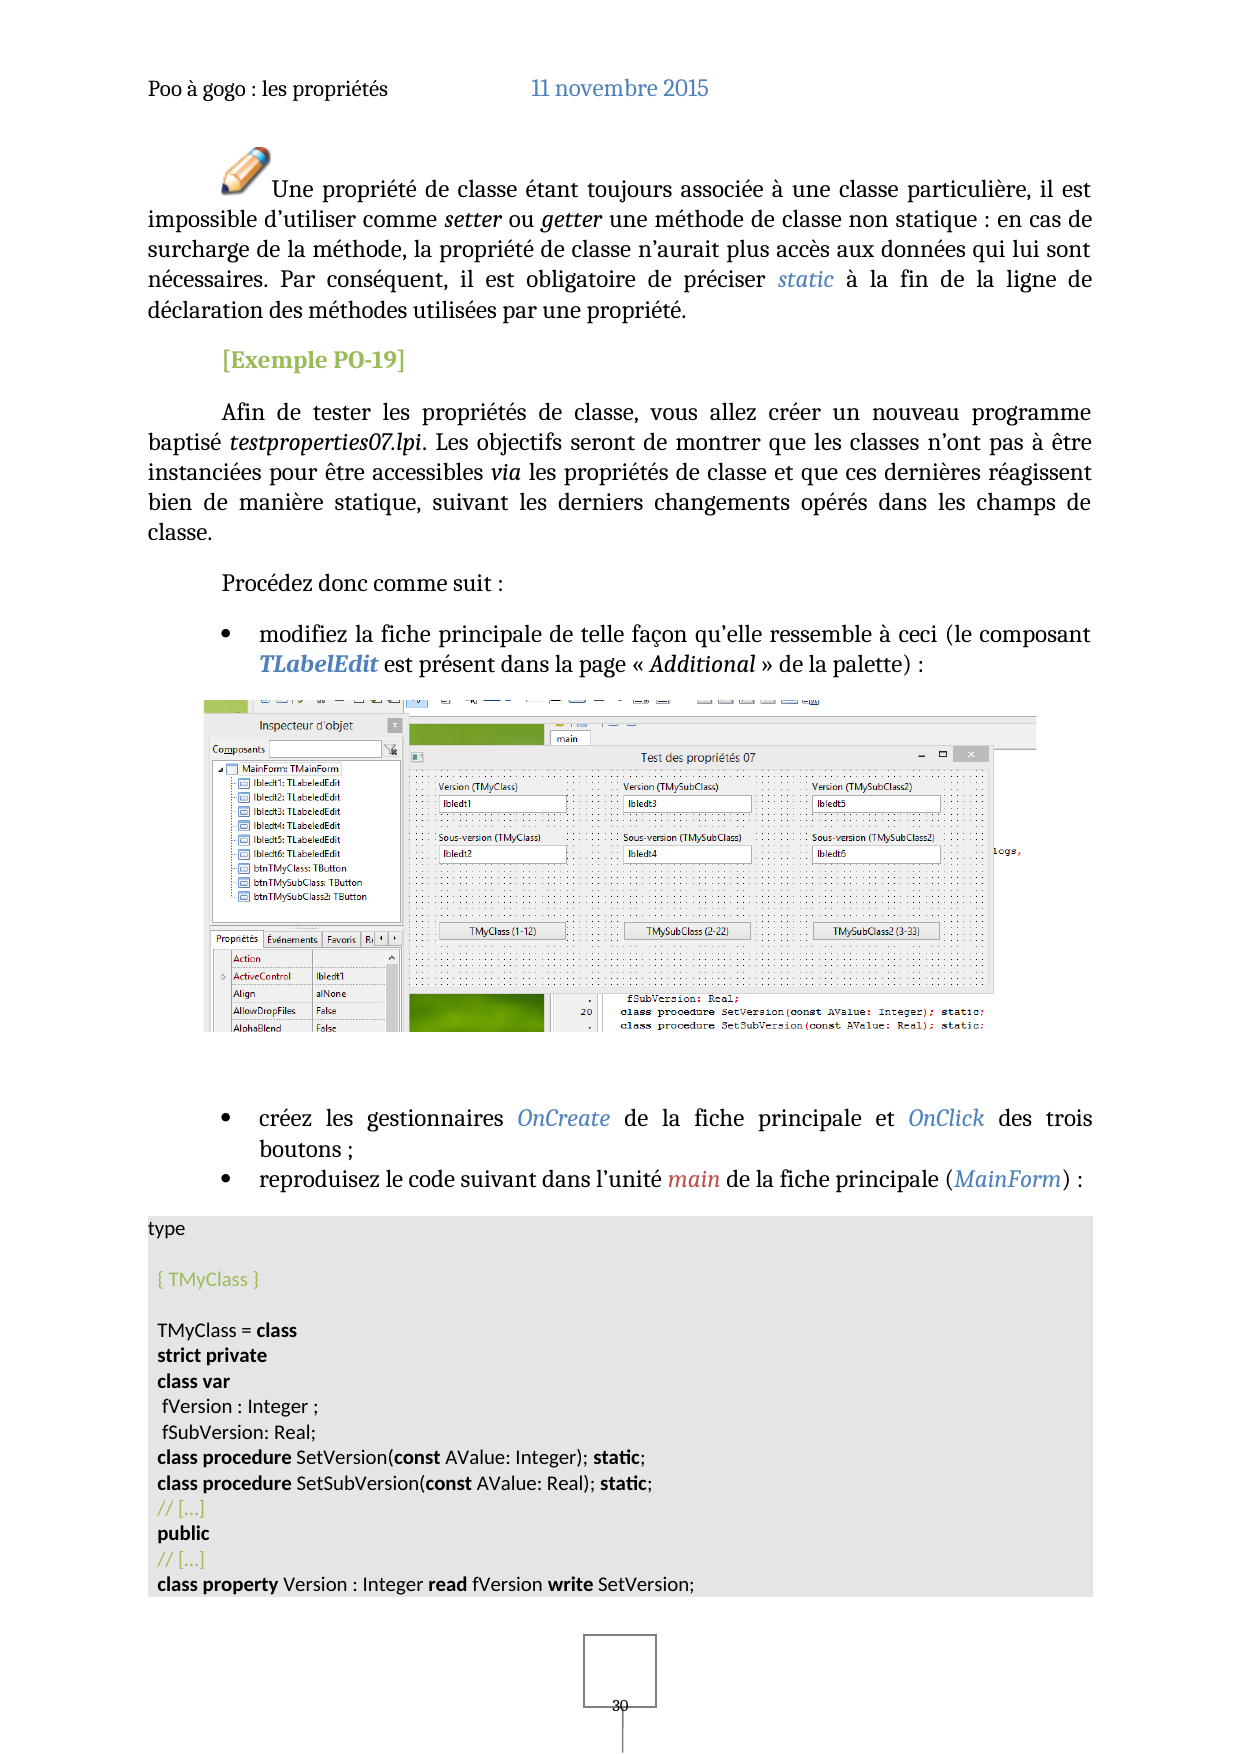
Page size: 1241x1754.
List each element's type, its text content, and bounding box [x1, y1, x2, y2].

text Afin de tester les propriétés de classe, vous allez créer un nouveau programme baptisé testproperties07.lpi. Les objectifs seront de montrer que les classes n’ont pas à être instanciées pour être accessibles via les propriétés de classe et que ces dernières réagissent bien de manière statique, suivant les derniers changements opérés dans les champs de classe. [148, 397, 1093, 547]
list créez les gestionnaires OnCreate de la fiche principale et OnClick des trois boutons ; [221, 1104, 1093, 1163]
picture [203, 700, 1037, 1032]
text [Exemple PO-19] [148, 346, 1093, 375]
text class var [148, 1368, 1093, 1393]
text TMyClass = class [148, 1317, 1093, 1343]
list reproduisez le code suivant dans l’unité main de la fiche principale (MainForm) : [221, 1164, 1093, 1193]
text { TMyClass } [148, 1266, 1093, 1292]
text strict private [148, 1343, 1093, 1368]
text type [148, 1216, 1093, 1241]
text class procedure SetVersion(const AValue: Integer); static; [148, 1444, 1093, 1470]
text // […] [148, 1495, 1093, 1521]
text Une propriété de classe étant toujours associée à une classe particulière, il est impossible d’utiliser comme setter ou getter une méthode de classe non statique : en cas de surcharge de la méthode, la propriété de classe n’aurait plus accès aux données qui lui sont nécessaires. Par conséquent, il est obligatoire de préciser static à la fin de la ligne de déclaration des méthodes utilisées par une propriété. [148, 148, 1093, 324]
text // […] [148, 1546, 1093, 1571]
text public [148, 1521, 1093, 1546]
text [148, 1470, 1093, 1495]
text fVersion : Integer ; [148, 1393, 1093, 1419]
text Procédez donc comme suit : [148, 569, 1093, 597]
text class property Version : Integer read fVersion write SetVersion; [148, 1571, 1093, 1597]
list modifiez la fiche principale de telle façon qu’elle ressemble à ceci (le composant TLabelEdit est présent dans la page « Additional » de la palette) : [221, 620, 1093, 678]
picture [221, 147, 272, 198]
text fSubVersion: Real; [148, 1419, 1093, 1444]
